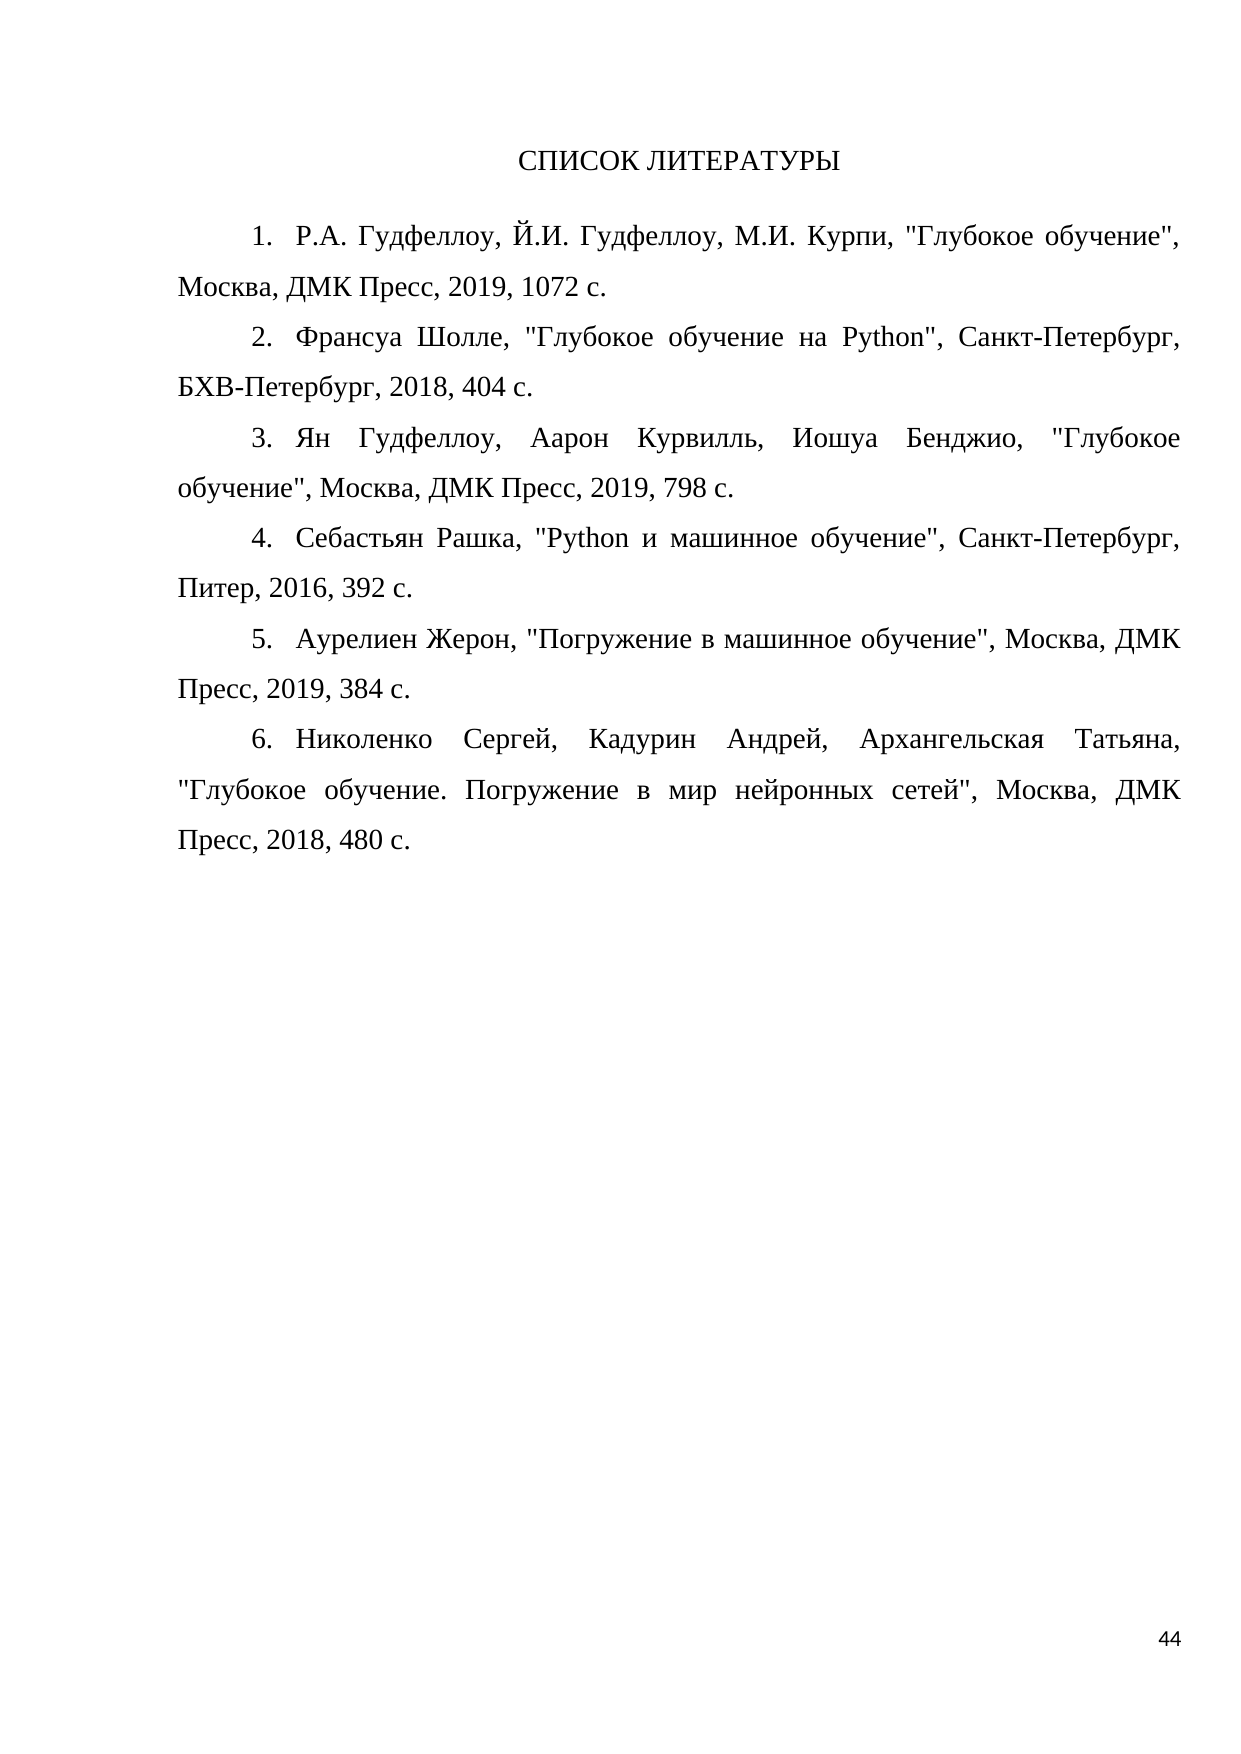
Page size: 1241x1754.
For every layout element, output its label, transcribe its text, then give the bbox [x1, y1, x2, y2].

list Себастьян Рашка, "Python и машинное обучение", Санкт-Петербург, Питер, 2016, 392 с. [177, 520, 1181, 604]
list Р.А. Гудфеллоу, Й.И. Гудфеллоу, М.И. Курпи, "Глубокое обучение", Москва, ДМК Пресс, 2019, 1072 с. [177, 218, 1181, 302]
list Ян Гудфеллоу, Аарон Курвилль, Иошуа Бенджио, "Глубокое обучение", Москва, ДМК Пресс, 2019, 798 с. [177, 420, 1181, 503]
list Николенко Сергей, Кадурин Андрей, Архангельская Татьяна, "Глубокое обучение. Погружение в мир нейронных сетей", Москва, ДМК Пресс, 2018, 480 с. [177, 722, 1181, 856]
list Аурелиен Жерон, "Погружение в машинное обучение", Москва, ДМК Пресс, 2019, 384 с. [177, 621, 1181, 705]
subtitle СПИСОК ЛИТЕРАТУРЫ [177, 143, 1181, 177]
list Франсуа Шолле, "Глубокое обучение на Python", Санкт-Петербург, БХВ-Петербург, 2018, 404 с. [177, 319, 1181, 403]
